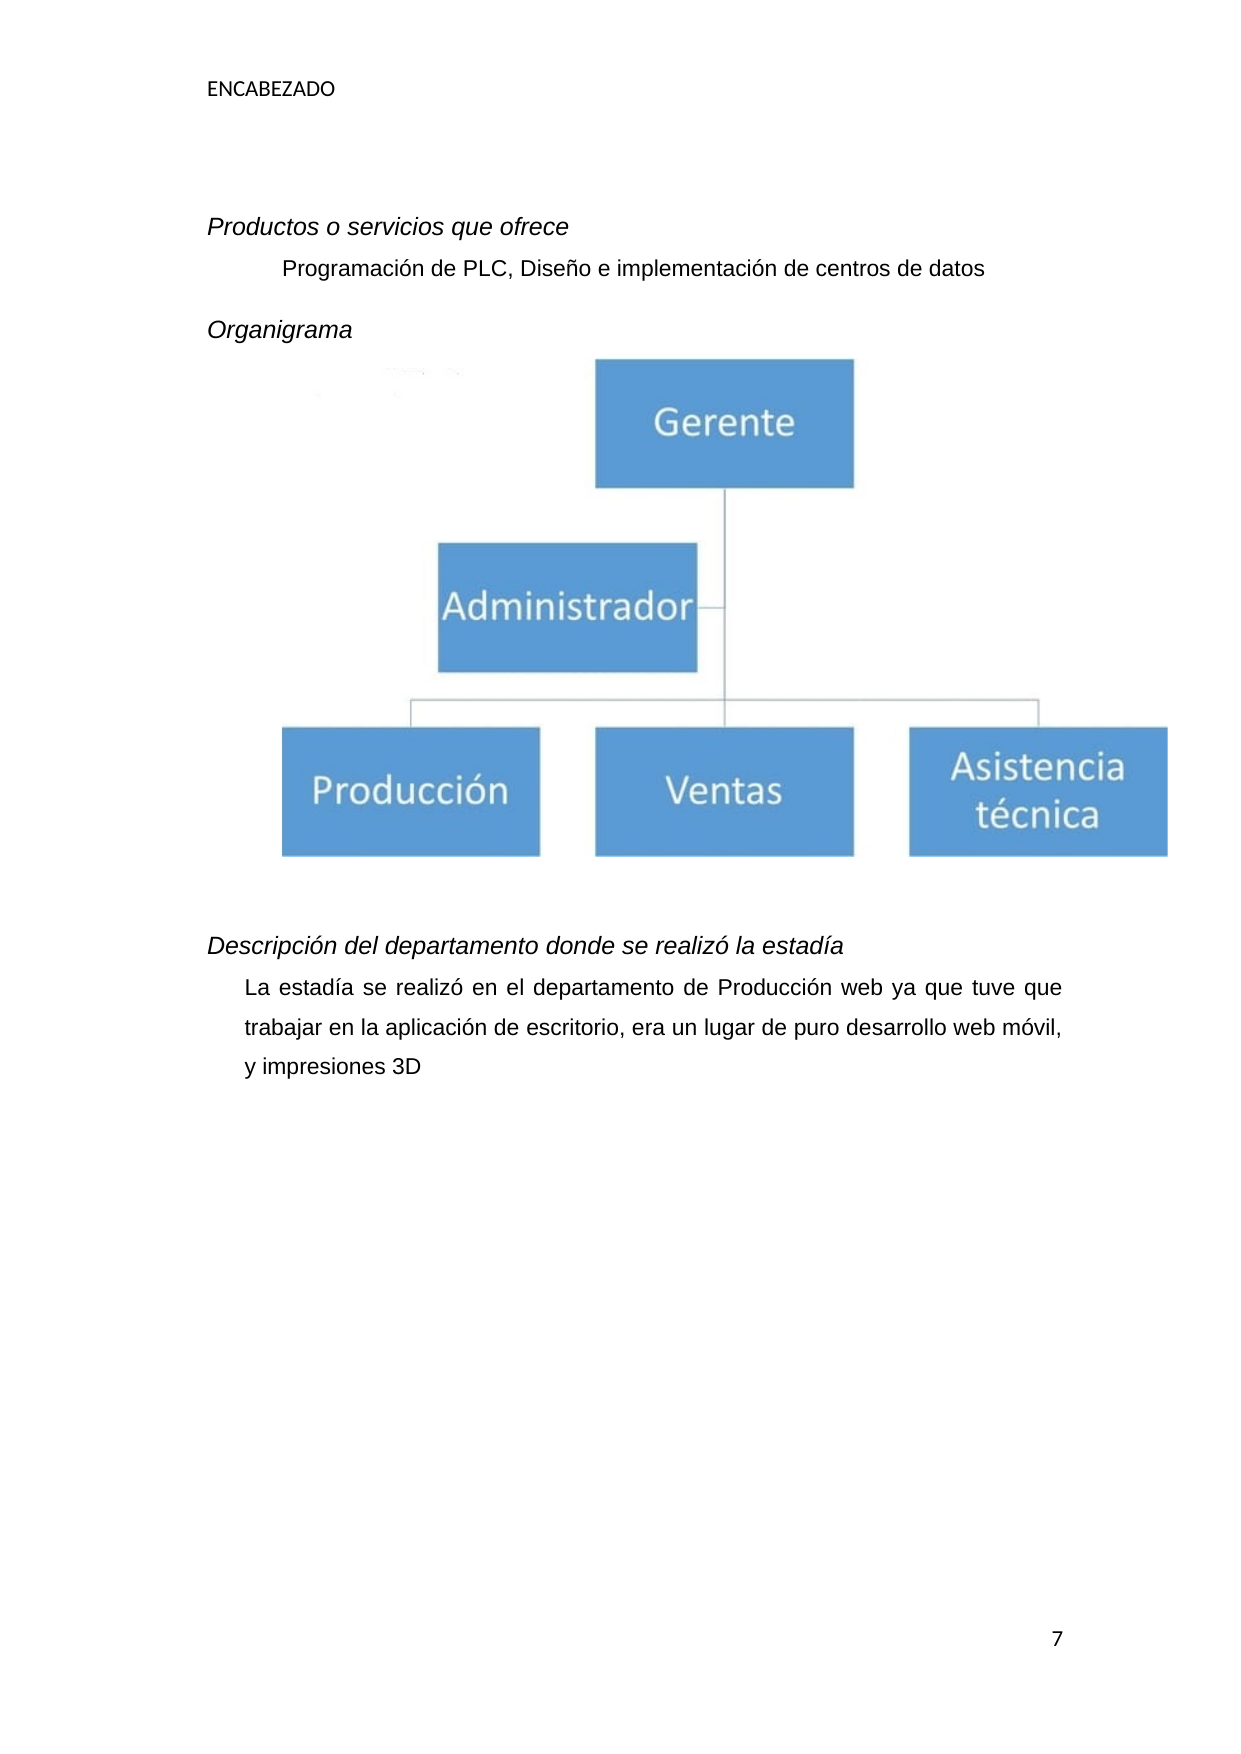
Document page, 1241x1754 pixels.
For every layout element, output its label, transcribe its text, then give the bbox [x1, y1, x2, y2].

text La estadía se realizó en el departamento de Producción web ya que tuve que trabajar en la aplicación de escritorio, era un lugar de puro desarrollo web móvil, y impresiones 3D [244, 974, 1063, 1079]
picture [281, 358, 1168, 857]
subtitle Productos o servicios que ofrece [207, 212, 1063, 240]
subtitle Descripción del departamento donde se realizó la estadía [207, 931, 1063, 960]
list Programación de PLC, Diseño e implementación de centros de datos [282, 255, 1063, 281]
subtitle Organigrama [207, 315, 1063, 344]
